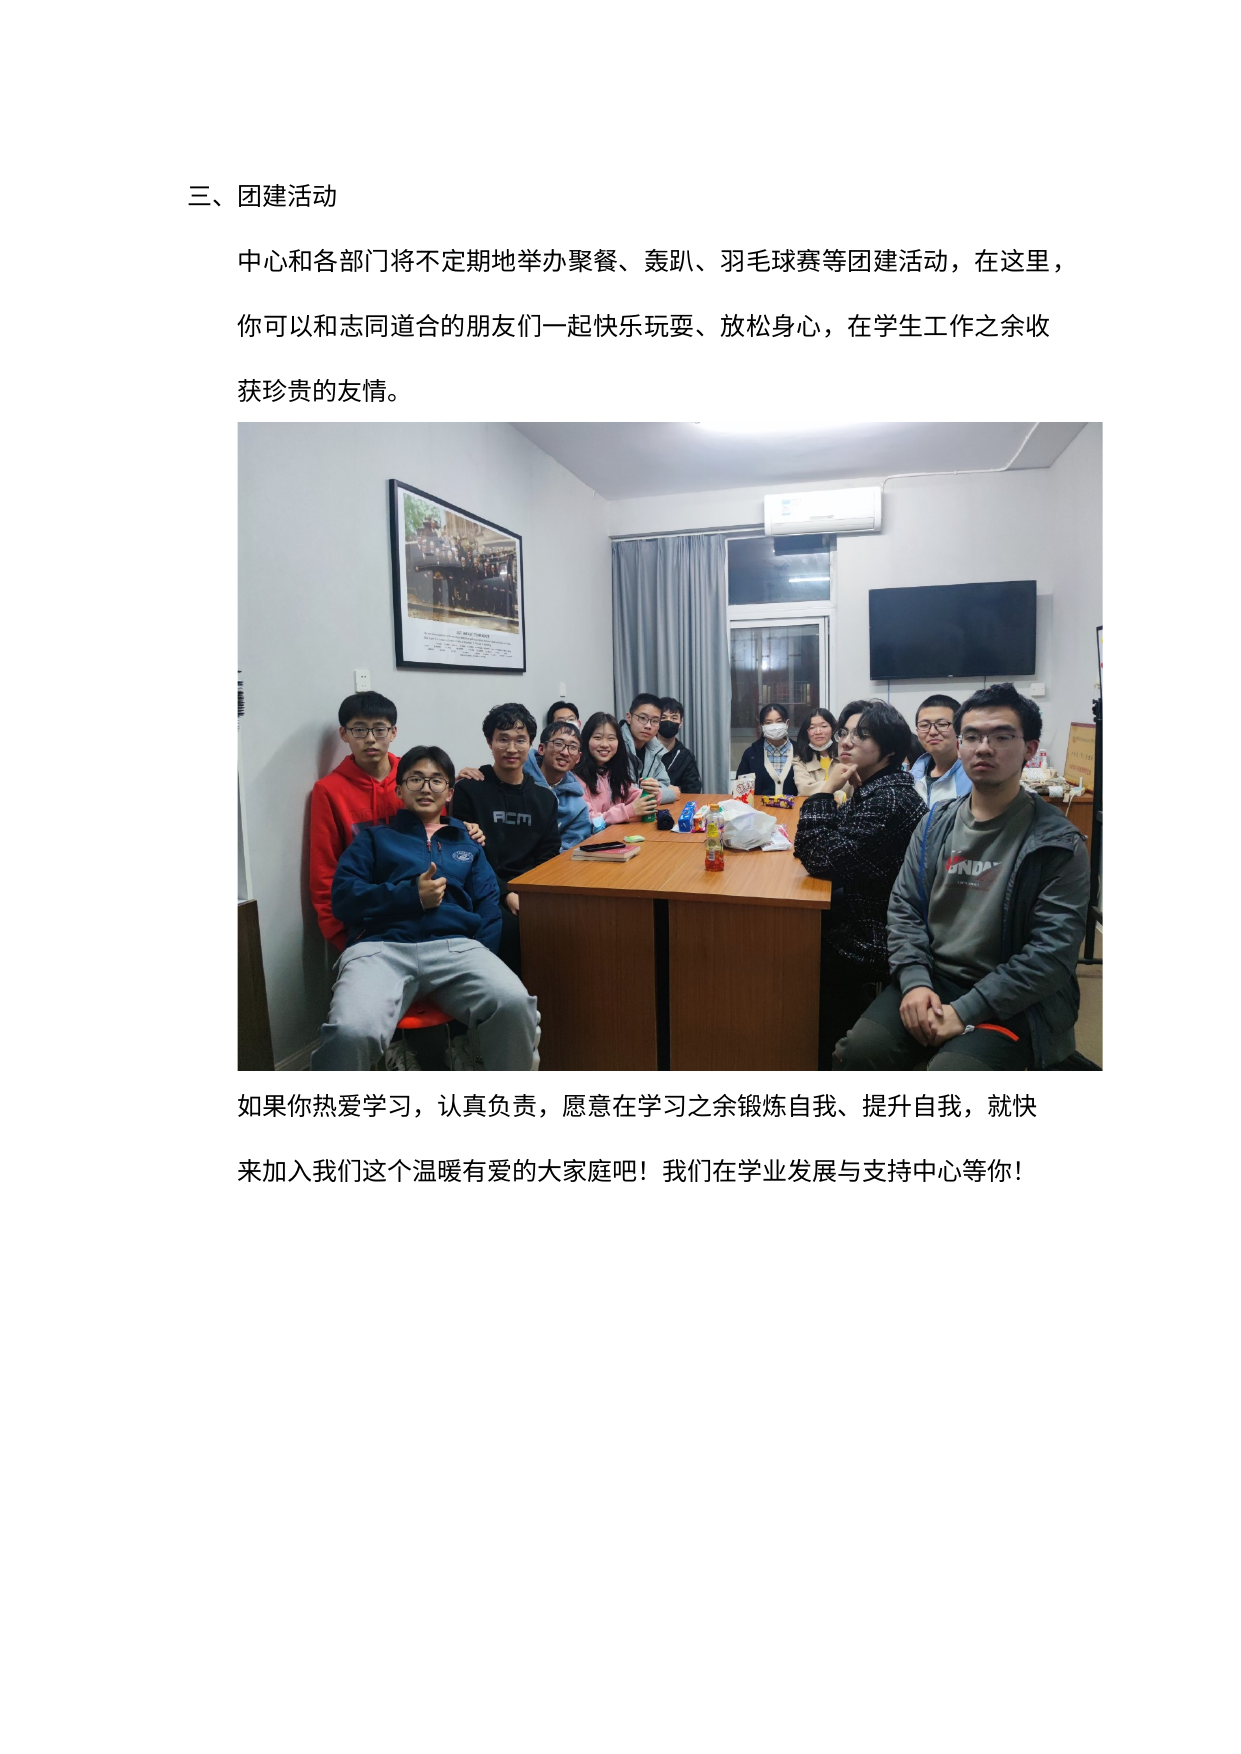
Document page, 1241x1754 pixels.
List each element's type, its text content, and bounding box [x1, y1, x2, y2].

picture [237, 422, 1103, 1071]
text 三、团建活动 [187, 162, 1053, 227]
list 中心和各部门将不定期地举办聚餐、轰趴、羽毛球赛等团建活动，在这里，你可以和志同道合的朋友们一起快乐玩耍、放松身心，在学生工作之余收获珍贵的友情。 [237, 227, 1053, 422]
list 如果你热爱学习，认真负责，愿意在学习之余锻炼自我、提升自我，就快来加入我们这个温暖有爱的大家庭吧！我们在学业发展与支持中心等你！ [237, 1072, 1053, 1202]
